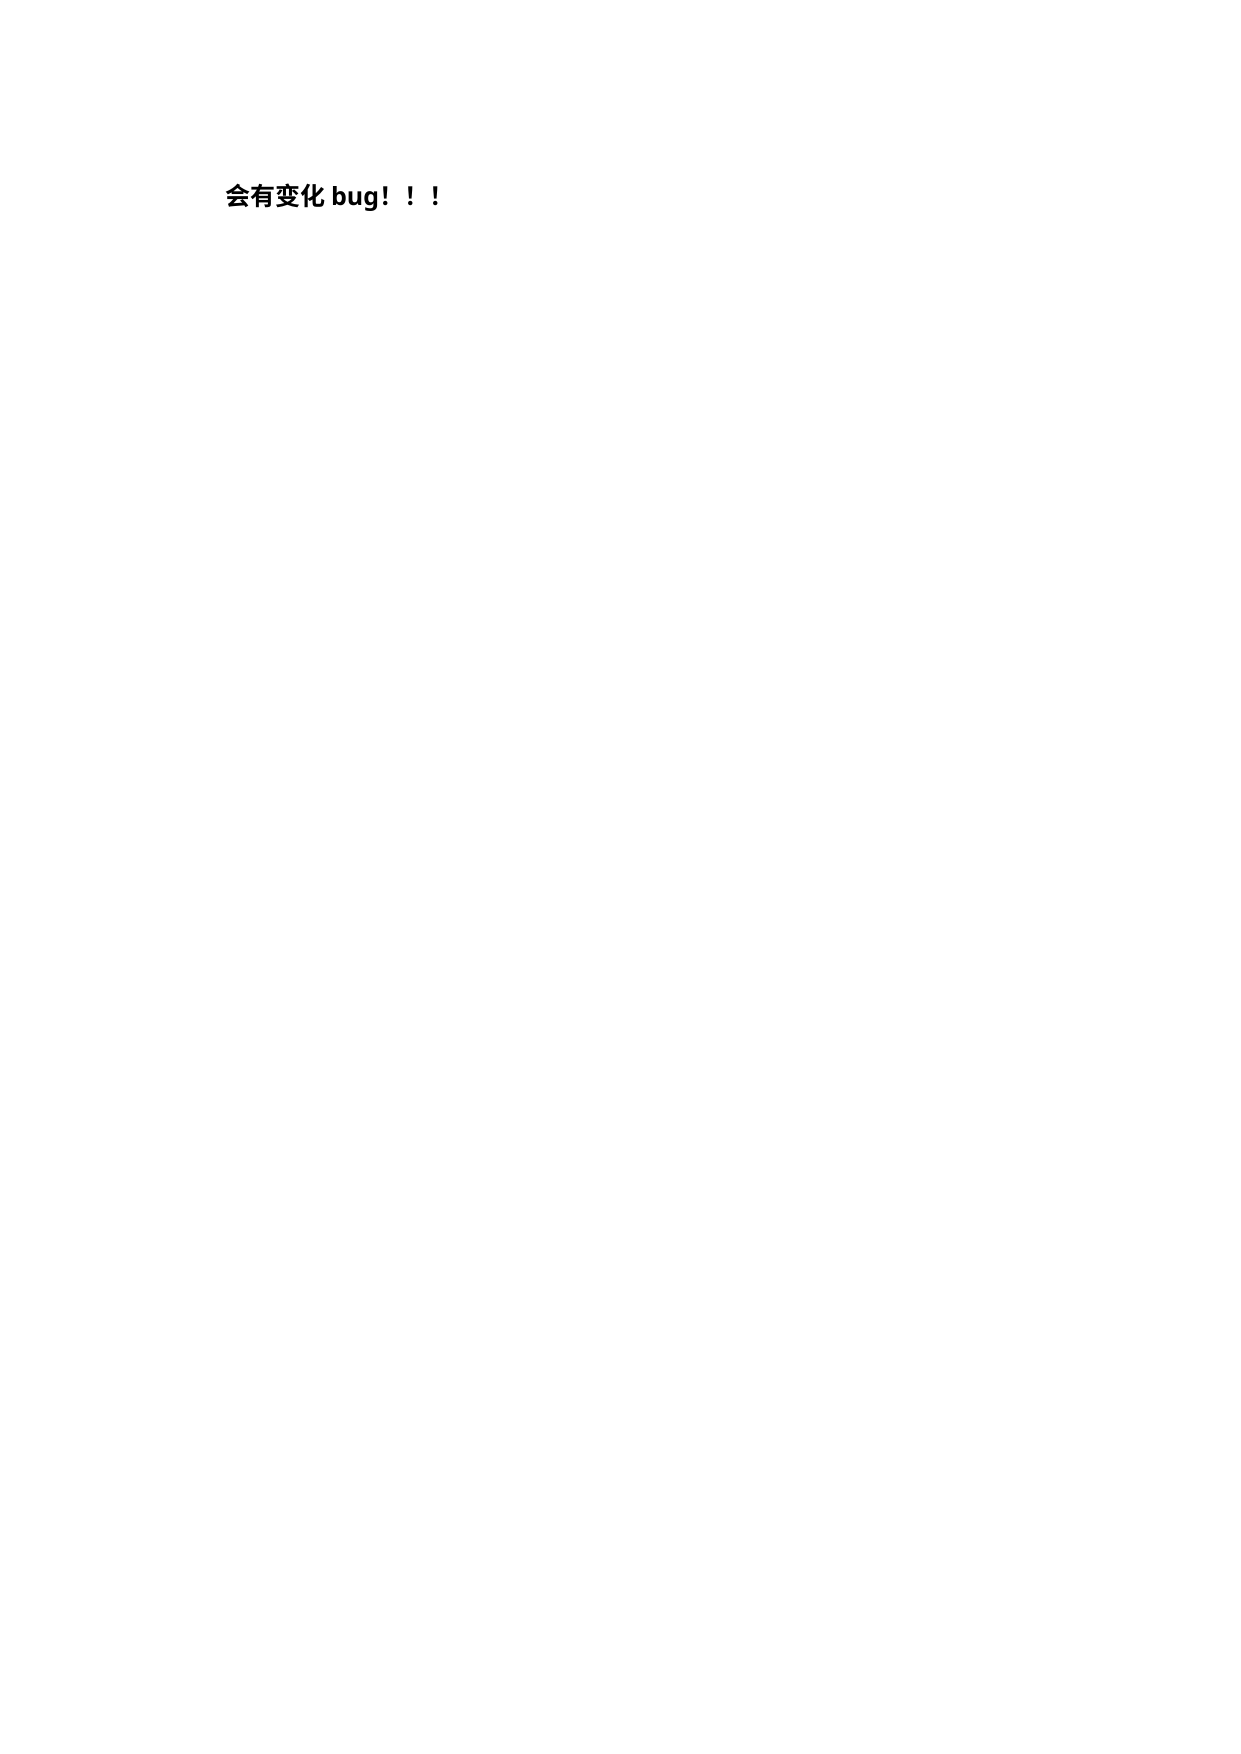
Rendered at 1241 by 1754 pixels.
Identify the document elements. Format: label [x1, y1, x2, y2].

list [187, 162, 1053, 227]
